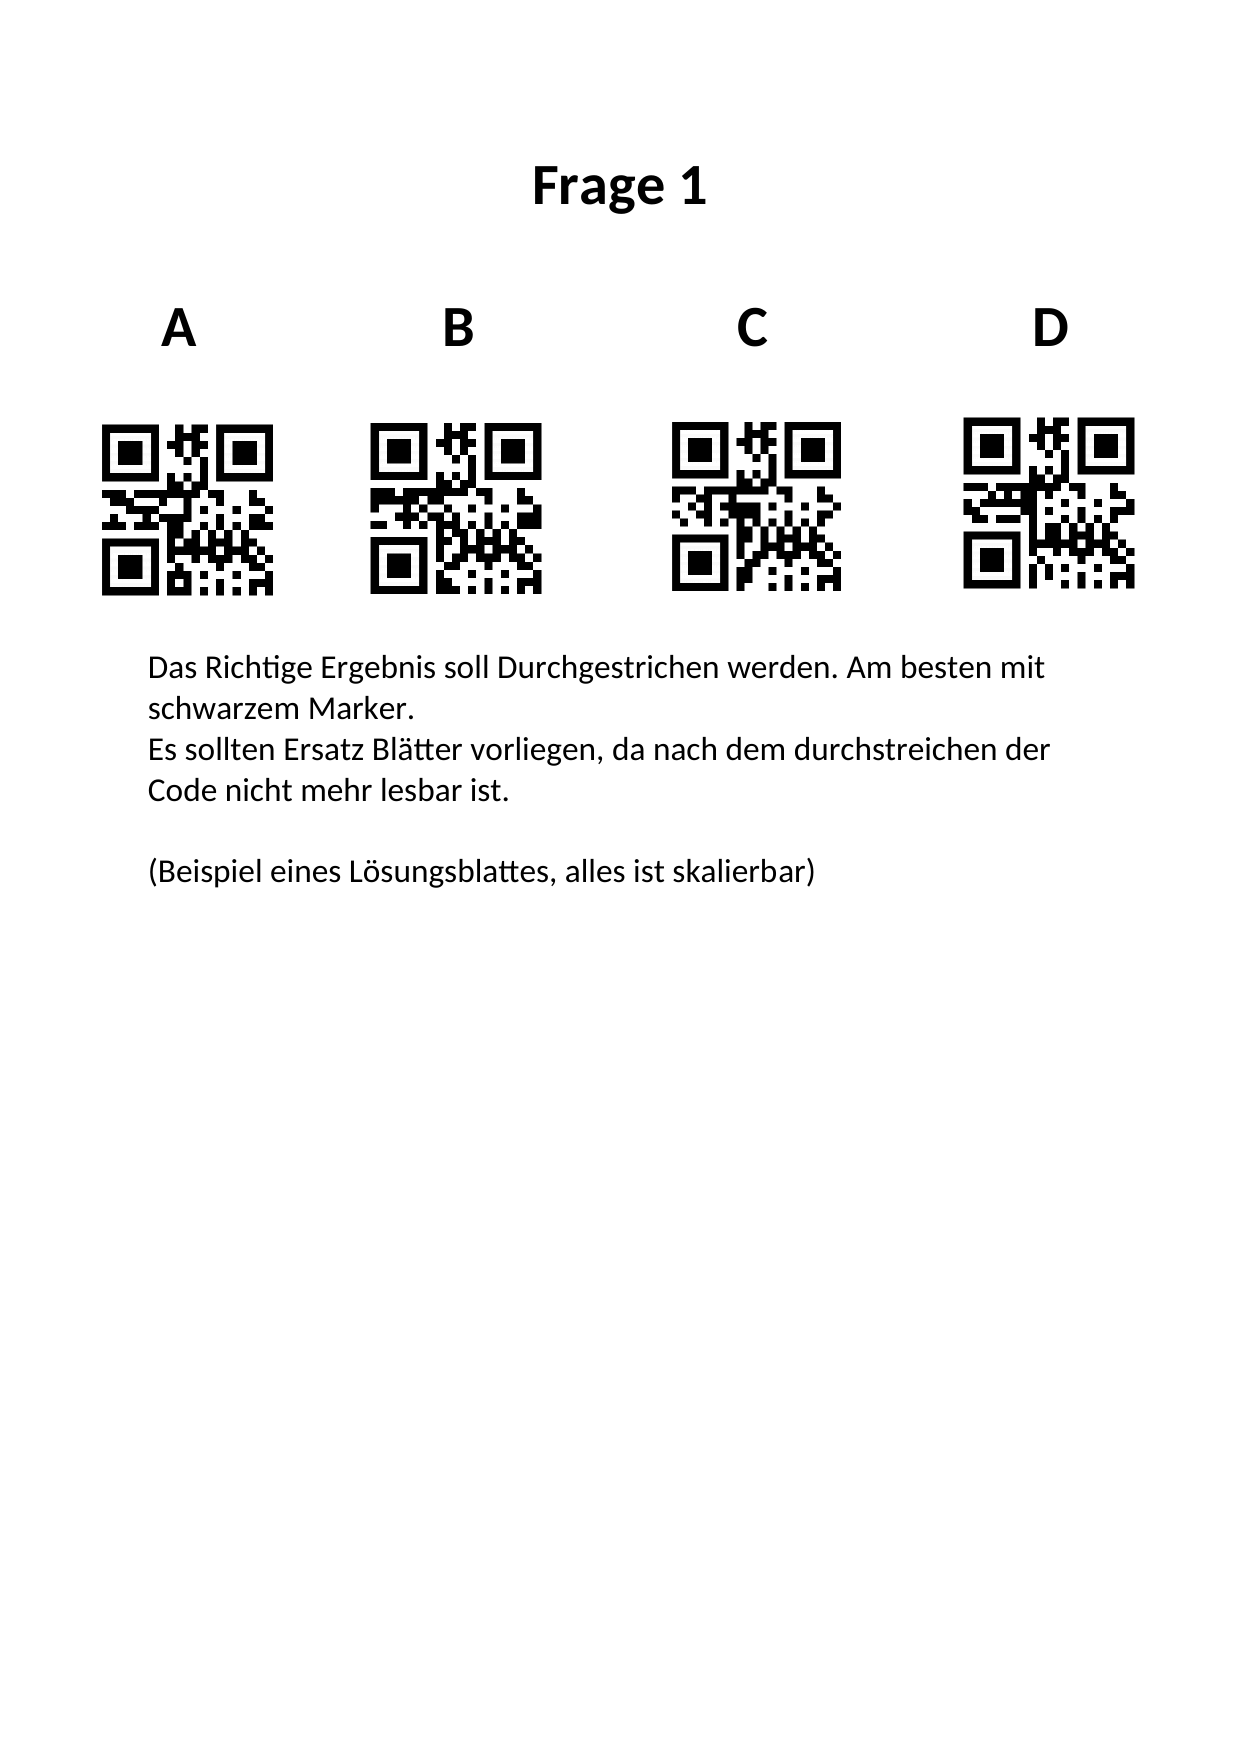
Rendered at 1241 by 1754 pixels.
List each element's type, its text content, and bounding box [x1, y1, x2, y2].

text Frage 1 [148, 148, 1093, 219]
text Es sollten Ersatz Blätter vorliegen, da nach dem durchstreichen der Code nicht mehr lesbar ist. [148, 728, 1093, 809]
picture [938, 392, 1157, 612]
picture [647, 397, 863, 613]
text (Beispiel eines Lösungsblattes, alles ist skalierbar) [148, 850, 1093, 891]
picture [76, 399, 296, 619]
text A B C D [148, 290, 1093, 361]
picture [345, 397, 564, 617]
text Das Richtige Ergebnis soll Durchgestrichen werden. Am besten mit schwarzem Marker. [148, 646, 1093, 728]
